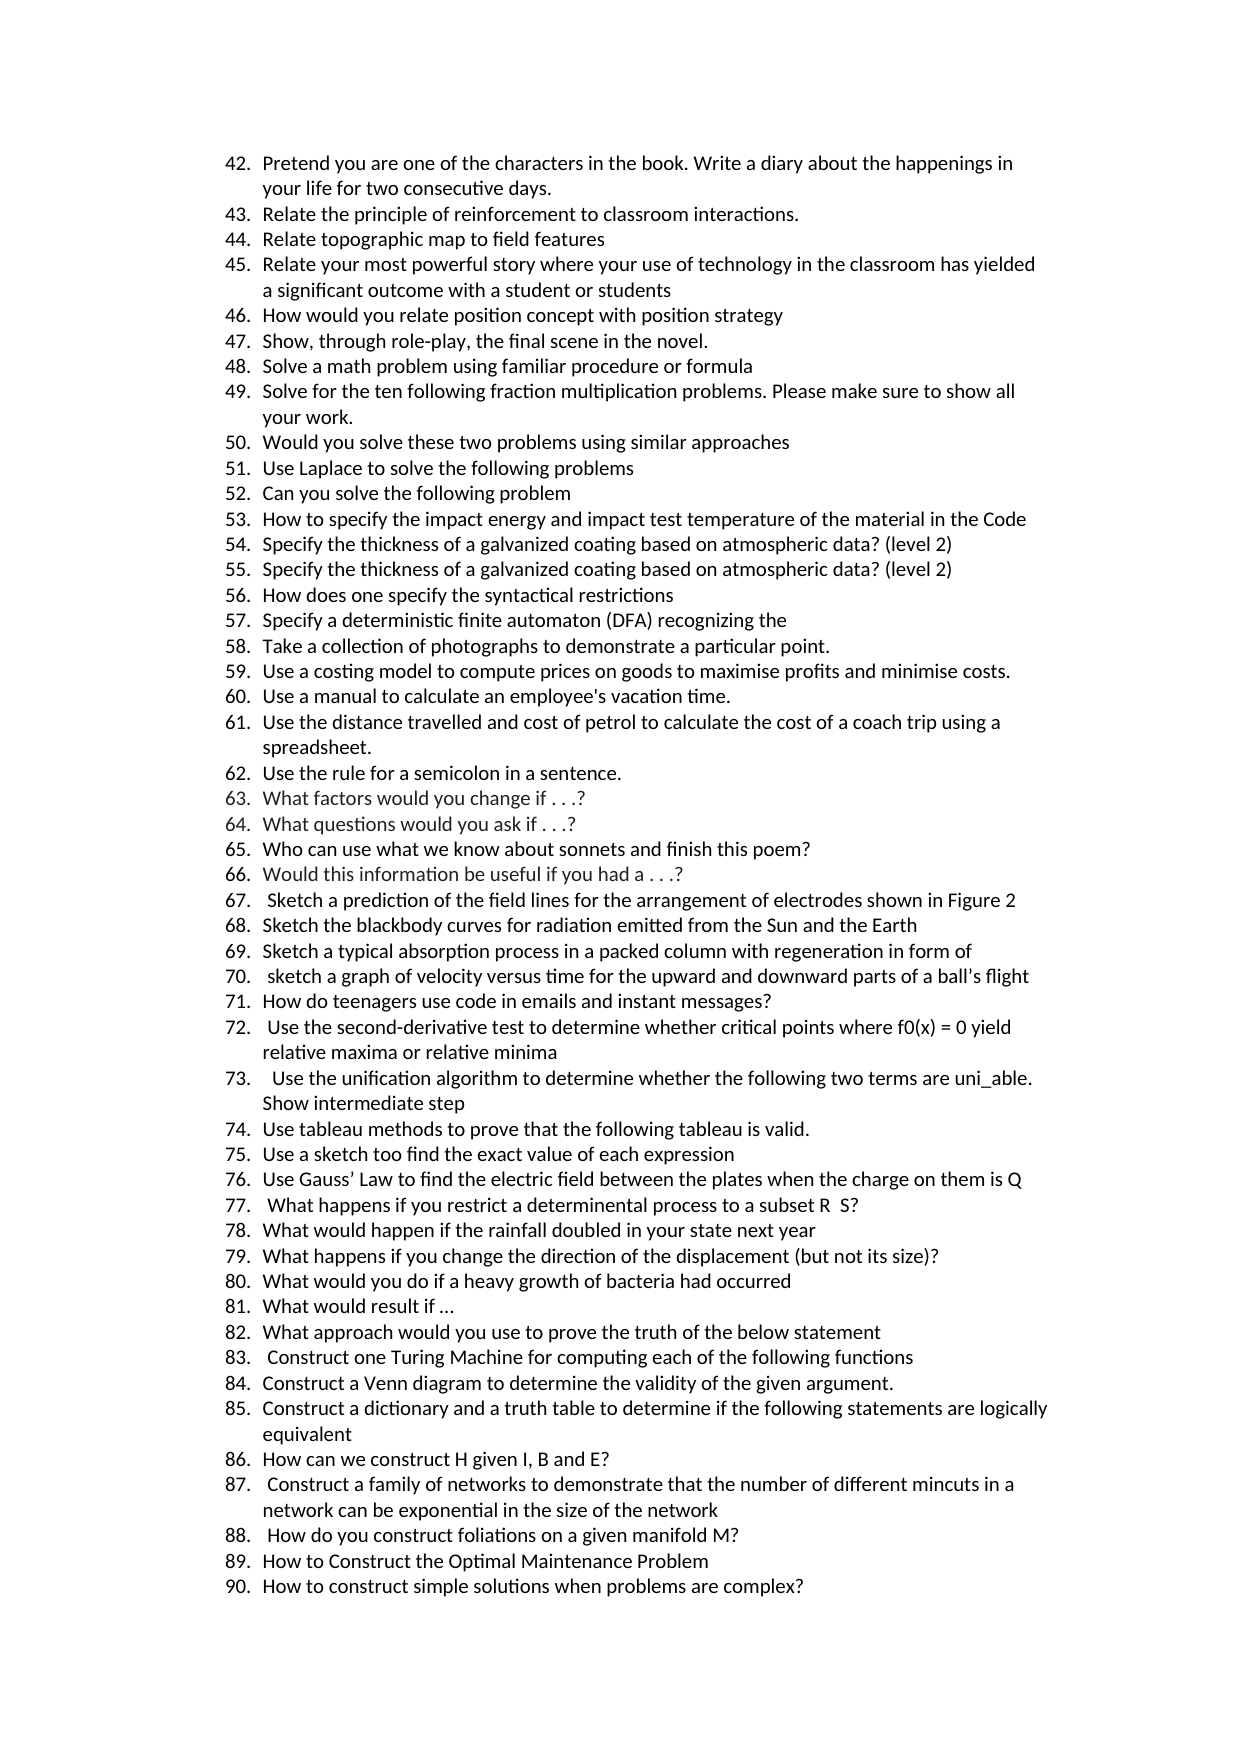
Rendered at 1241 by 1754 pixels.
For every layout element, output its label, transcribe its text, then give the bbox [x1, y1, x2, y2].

list Relate topographic map to field features [225, 226, 1047, 252]
list What would result if … [225, 1294, 1053, 1319]
list Specify the thickness of a galvanized coating based on atmospheric data? (level 2) [225, 531, 1053, 557]
list Would you solve these two problems using similar approaches [225, 429, 1053, 455]
list Use Laplace to solve the following problems [225, 455, 1053, 480]
list Would this information be useful if you had a . . .? [225, 862, 1053, 887]
list Can you solve the following problem [225, 480, 1053, 506]
list Use a manual to calculate an employee's vacation time. [225, 684, 1053, 709]
list What factors would you change if . . .? [225, 785, 1053, 811]
list How can we construct H given I, B and E? [225, 1446, 1053, 1472]
list Use tableau methods to prove that the following tableau is valid. [225, 1116, 1053, 1141]
list Show, through role-play, the final scene in the novel. [225, 328, 1053, 353]
list How would you relate position concept with position strategy [225, 302, 1047, 328]
list Construct a family of networks to demonstrate that the number of different mincuts in a network can be exponential in the size of the network [225, 1472, 1053, 1522]
list What would you do if a heavy growth of bacteria had occurred [225, 1268, 1053, 1294]
list Construct one Turing Machine for computing each of the following functions [225, 1344, 1053, 1370]
list Use a costing model to compute prices on goods to maximise profits and minimise costs. [225, 658, 1047, 684]
list Solve for the ten following fraction multiplication problems. Please make sure to show all your work. [225, 379, 1053, 429]
list Relate your most powerful story where your use of technology in the classroom has yielded a significant outcome with a student or students [225, 252, 1047, 302]
list How to specify the impact energy and impact test temperature of the material in the Code [225, 506, 1053, 531]
list Construct a Venn diagram to determine the validity of the given argument. [225, 1370, 1053, 1395]
list Use the distance travelled and cost of petrol to calculate the cost of a coach trip using a spreadsheet. [225, 709, 1053, 760]
list Use the second-derivative test to determine whether critical points where f0(x) = 0 yield relative maxima or relative minima [225, 1014, 1053, 1065]
list How do you construct foliations on a given manifold M? [225, 1522, 1053, 1548]
list How do teenagers use code in emails and instant messages? [225, 989, 1053, 1014]
list Use Gauss’ Law to find the electric field between the plates when the charge on them is Q [225, 1167, 1053, 1192]
list Specify the thickness of a galvanized coating based on atmospheric data? (level 2) [225, 557, 1053, 582]
list Sketch a prediction of the field lines for the arrangement of electrodes shown in Figure 2 [225, 887, 1053, 912]
list What questions would you ask if . . .? [225, 811, 1053, 836]
list Sketch the blackbody curves for radiation emitted from the Sun and the Earth [225, 912, 1053, 938]
list Relate the principle of reinforcement to classroom interactions. [225, 201, 1047, 226]
list Use the rule for a semicolon in a sentence. [225, 760, 1053, 785]
list How to construct simple solutions when problems are complex? [225, 1573, 1053, 1599]
list What approach would you use to prove the truth of the below statement [225, 1319, 1053, 1344]
list Take a collection of photographs to demonstrate a particular point. [225, 633, 1053, 658]
list What happens if you restrict a determinental process to a subset R S? [225, 1192, 1053, 1217]
list How to Construct the Optimal Maintenance Problem [225, 1548, 1053, 1573]
list sketch a graph of velocity versus time for the upward and downward parts of a ball’s flight [225, 963, 1053, 989]
list Construct a dictionary and a truth table to determine if the following statements are logically equivalent [225, 1395, 1053, 1446]
list What would happen if the rainfall doubled in your state next year [225, 1217, 1053, 1243]
list How does one specify the syntactical restrictions [225, 582, 1053, 607]
list What happens if you change the direction of the displacement (but not its size)? [225, 1243, 1053, 1268]
list Sketch a typical absorption process in a packed column with regeneration in form of [225, 938, 1053, 963]
list Use a sketch too find the exact value of each expression [225, 1141, 1053, 1167]
list Solve a math problem using familiar procedure or formula [225, 353, 1053, 379]
list Who can use what we know about sonnets and finish this poem? [225, 836, 1047, 862]
list Specify a deterministic finite automaton (DFA) recognizing the [225, 607, 1053, 633]
list Pretend you are one of the characters in the book. Write a diary about the happenings in your life for two consecutive days. [225, 150, 1053, 201]
list Use the unification algorithm to determine whether the following two terms are uni_able. Show intermediate step [225, 1065, 1053, 1116]
